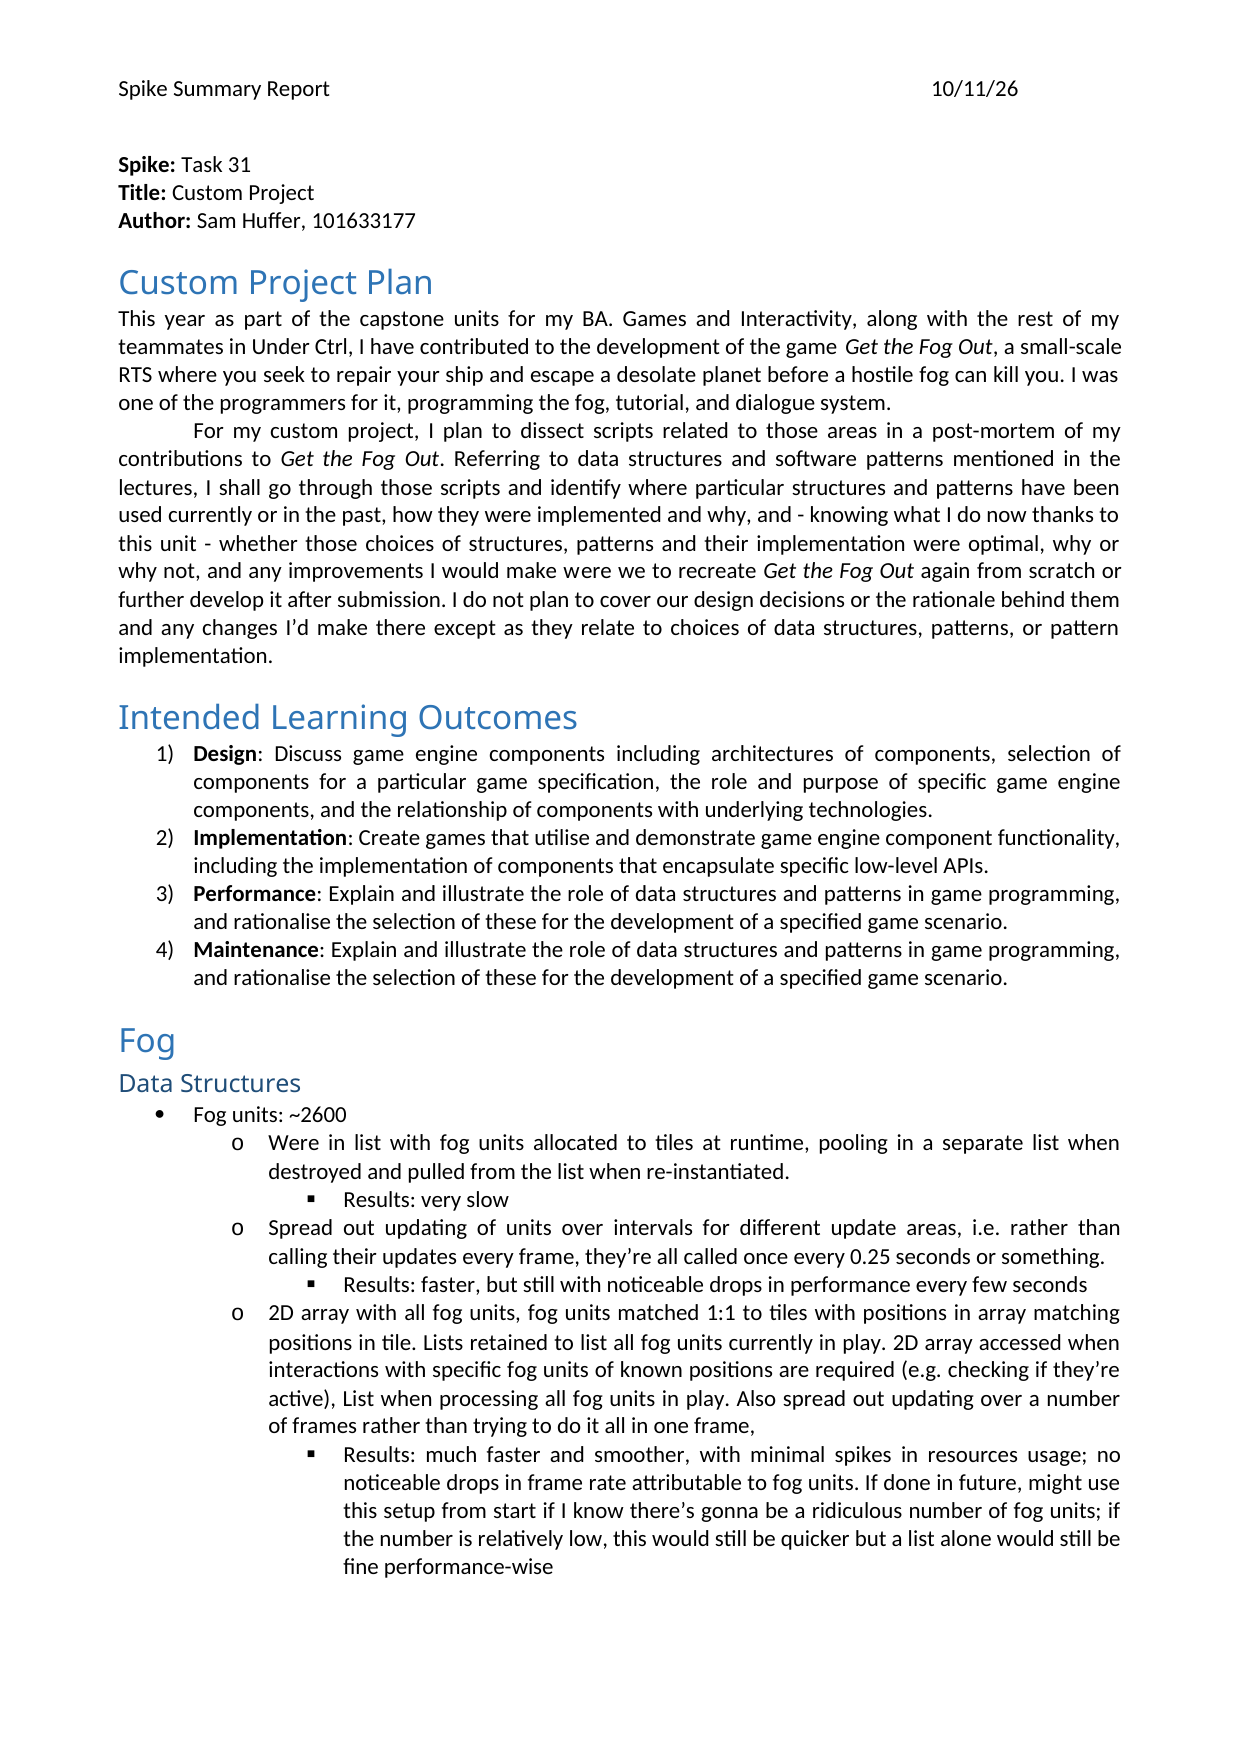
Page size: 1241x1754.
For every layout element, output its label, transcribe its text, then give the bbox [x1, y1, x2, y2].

subtitle Custom Project Plan [118, 259, 1122, 304]
subtitle Intended Learning Outcomes [118, 694, 1122, 739]
text Title: Custom Project [118, 178, 1122, 206]
text Spike: Task 31 [118, 150, 1122, 178]
text Author: Sam Huffer, 101633177 [118, 206, 1122, 234]
list Results: much faster and smoother, with minimal spikes in resources usage; no noticeable drops in frame rate attributable to fog units. If done in future, might use this setup from start if I know there’s gonna be a ridiculous number of fog units; if the number is relatively low, this would still be quicker but a list alone would still be fine performance-wise [306, 1440, 1122, 1580]
list Design: Discuss game engine components including architectures of components, selection of components for a particular game specification, the role and purpose of specific game engine components, and the relationship of components with underlying technologies. [156, 739, 1122, 823]
list Fog units: ~2600 [156, 1100, 1122, 1128]
text For my custom project, I plan to dissect scripts related to those areas in a post-mortem of my contributions to Get the Fog Out. Referring to data structures and software patterns mentioned in the lectures, I shall go through those scripts and identify where particular structures and patterns have been used currently or in the past, how they were implemented and why, and - knowing what I do now thanks to this unit - whether those choices of structures, patterns and their implementation were optimal, why or why not, and any improvements I would make were we to recreate Get the Fog Out again from scratch or further develop it after submission. I do not plan to cover our design decisions or the rationale behind them and any changes I’d make there except as they relate to choices of data structures, patterns, or pattern implementation. [118, 417, 1122, 669]
list Results: very slow [306, 1185, 1122, 1213]
list Performance: Explain and illustrate the role of data structures and patterns in game programming, and rationalise the selection of these for the development of a specified game scenario. [156, 879, 1122, 935]
subtitle Data Structures [118, 1066, 1122, 1100]
list Results: faster, but still with noticeable drops in performance every few seconds [306, 1270, 1122, 1298]
text This year as part of the capstone units for my BA. Games and Interactivity, along with the rest of my teammates in Under Ctrl, I have contributed to the development of the game Get the Fog Out, a small-scale RTS where you seek to repair your ship and escape a desolate planet before a hostile fog can kill you. I was one of the programmers for it, programming the fog, tutorial, and dialogue system. [118, 304, 1122, 417]
list 2D array with all fog units, fog units matched 1:1 to tiles with positions in array matching positions in tile. Lists retained to list all fog units currently in play. 2D array accessed when interactions with specific fog units of known positions are required (e.g. checking if they’re active), List when processing all fog units in play. Also spread out updating over a number of frames rather than trying to do it all in one frame, [231, 1298, 1122, 1440]
subtitle Fog [118, 1016, 1122, 1062]
list Spread out updating of units over intervals for different update areas, i.e. rather than calling their updates every frame, they’re all called once every 0.25 seconds or something. [231, 1213, 1122, 1270]
list Maintenance: Explain and illustrate the role of data structures and patterns in game programming, and rationalise the selection of these for the development of a specified game scenario. [156, 935, 1122, 991]
list Were in list with fog units allocated to tiles at runtime, pooling in a separate list when destroyed and pulled from the list when re-instantiated. [231, 1128, 1122, 1185]
list Implementation: Create games that utilise and demonstrate game engine component functionality, including the implementation of components that encapsulate specific low-level APIs. [156, 823, 1122, 879]
